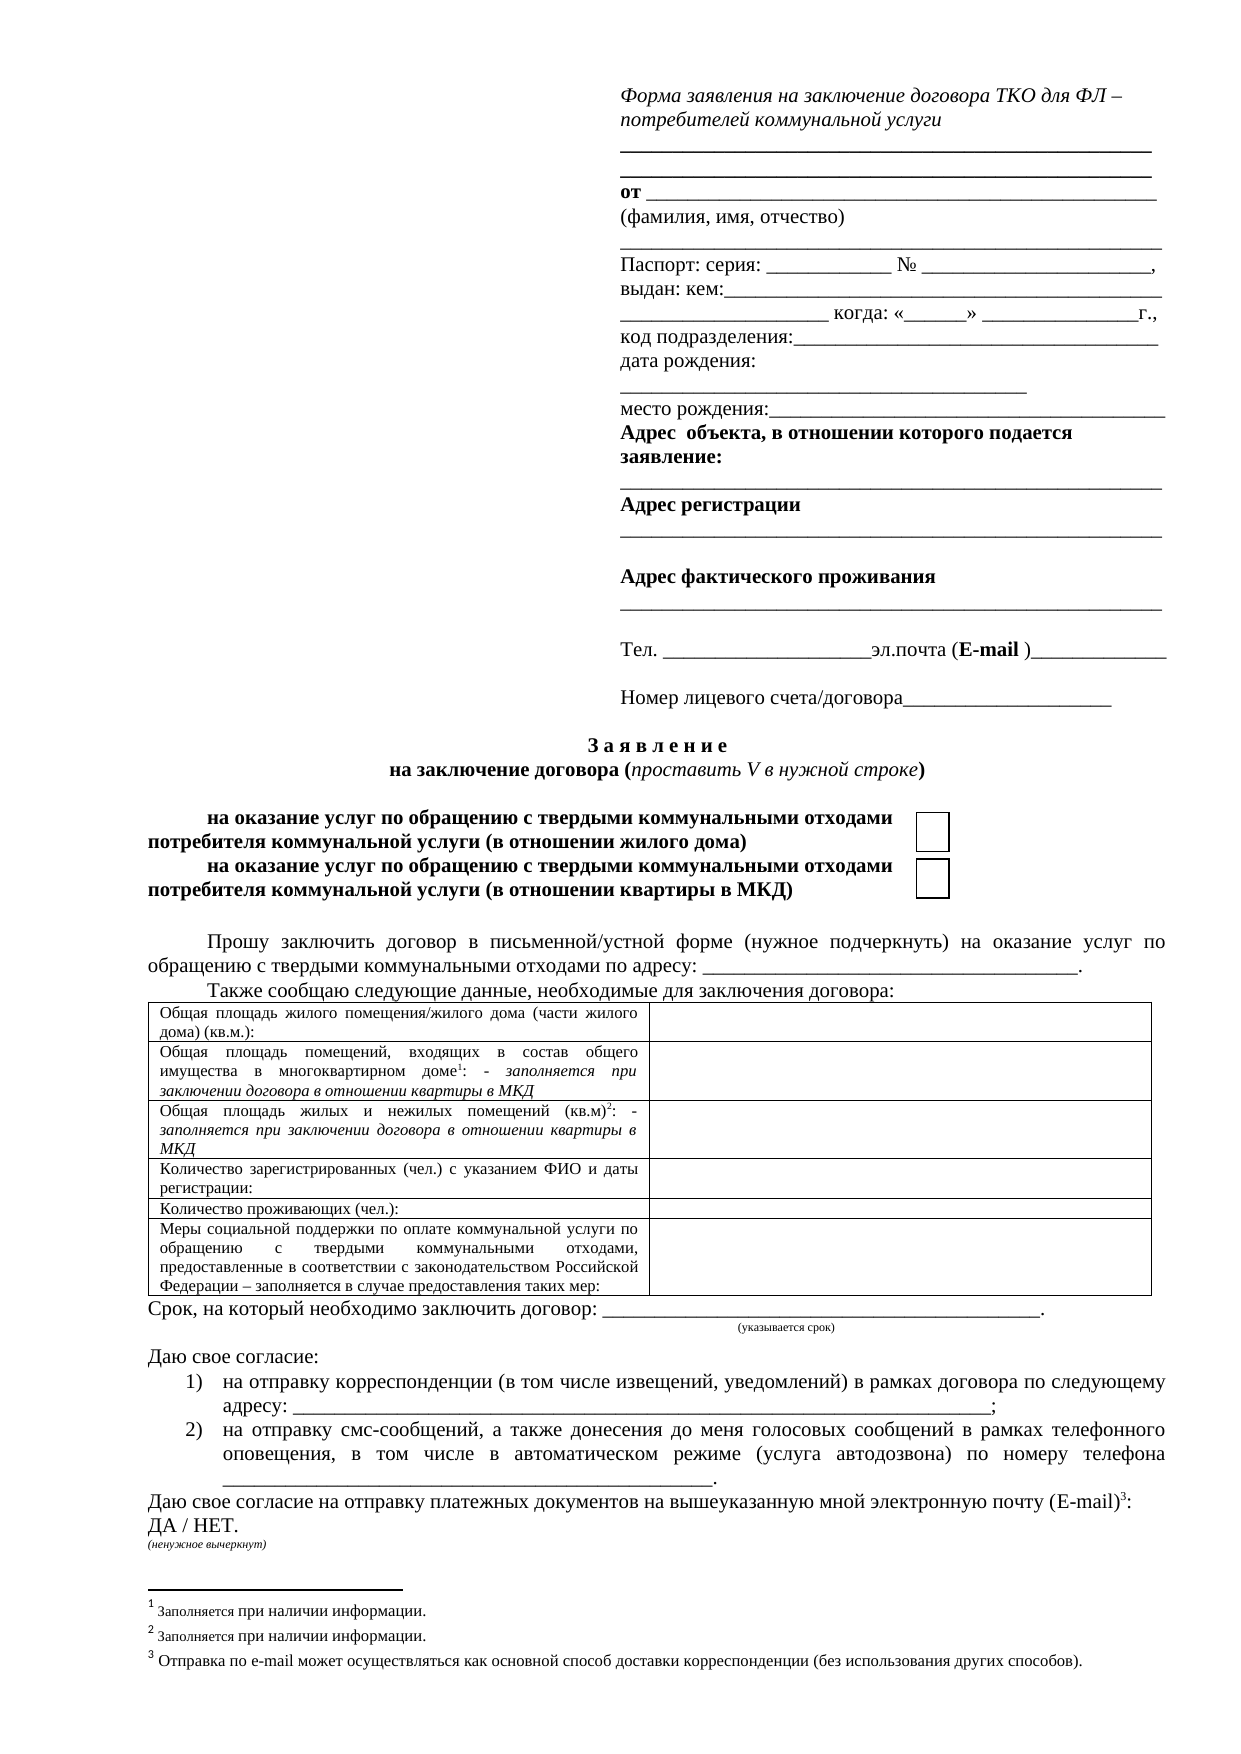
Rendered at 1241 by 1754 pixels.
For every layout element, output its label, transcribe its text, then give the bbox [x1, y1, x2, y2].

text ____________________________________________________ [620, 228, 1167, 252]
text Номер лицевого счета/договора____________________ [620, 685, 1167, 709]
table_header Общая площадь жилого помещения/жилого дома (части жилого дома) (кв.м.): [149, 1003, 649, 1041]
table_cell Количество зарегистрированных (чел.) с указанием ФИО и даты регистрации: [149, 1159, 649, 1197]
text Также сообщаю следующие данные, необходимые для заключения договора: [148, 977, 1167, 1002]
text Прошу заключить договор в письменной/устной форме (нужное подчеркнуть) на оказание услуг по обращению с твердыми коммунальными отходами по адресу: ____________________________________. [148, 929, 1167, 977]
text ____________________ когда: «______» _______________г., [620, 300, 1167, 324]
text на заключение договора (проставить V в нужной строке) [148, 757, 1167, 781]
table_cell Общая площадь помещений, входящих в состав общего имущества в многоквартирном доме: - заполняется при заключении договора в отношении квартиры в МКД [149, 1042, 649, 1099]
text З а я в л е н и е [148, 733, 1167, 757]
text от _________________________________________________ [620, 179, 1167, 203]
text ___________________________________________________ [620, 155, 1167, 179]
table_cell [650, 1159, 1151, 1197]
text Даю свое согласие на отправку платежных документов на вышеуказанную мной электронную почту (E-mail): [148, 1489, 1167, 1513]
text Срок, на который необходимо заключить договор: __________________________________________. [148, 1296, 1167, 1320]
text Адрес фактического проживания [620, 564, 1167, 588]
text Паспорт: серия: ____________ № ______________________, [620, 252, 1167, 276]
text Адрес объекта, в отношении которого подается заявление: [620, 420, 1167, 468]
text на оказание услуг по обращению с твердыми коммунальными отходами [148, 853, 1167, 877]
text дата рождения: _______________________________________ [620, 348, 1167, 396]
text код подразделения:___________________________________ [620, 324, 1167, 348]
text потребителя коммунальной услуги (в отношении жилого дома) [148, 829, 1167, 853]
text ____________________________________________________ [620, 588, 1167, 613]
list на отправку смс-сообщений, а также донесения до меня голосовых сообщений в рамках телефонного оповещения, в том числе в автоматическом режиме (услуга автодозвона) по номеру телефона _______________________________________________. [185, 1417, 1167, 1489]
table_cell Меры социальной поддержки по оплате коммунальной услуги по обращению с твердыми коммунальными отходами, предоставленные в соответствии с законодательством Российской Федерации – заполняется в случае предоставления таких мер: [149, 1219, 649, 1295]
text ДА / НЕТ. [148, 1513, 1167, 1537]
text Адрес регистрации [620, 492, 1167, 516]
list на отправку корреспонденции (в том числе извещений, уведомлений) в рамках договора по следующему адресу: ___________________________________________________________________; [185, 1368, 1167, 1417]
table_cell [650, 1101, 1151, 1158]
text на оказание услуг по обращению с твердыми коммунальными отходами [148, 805, 1167, 829]
table_cell [650, 1199, 1151, 1218]
text ____________________________________________________ [620, 468, 1167, 492]
text место рождения:______________________________________ [620, 396, 1167, 420]
text (указывается срок) [664, 1320, 1167, 1344]
table_cell [650, 1219, 1151, 1295]
text (фамилия, имя, отчество) [620, 203, 1167, 228]
text Даю свое согласие: [148, 1344, 1167, 1368]
table_cell Общая площадь жилых и нежилых помещений (кв.м): - заполняется при заключении договора в отношении квартиры в МКД [149, 1101, 649, 1158]
text (ненужное вычеркнут) [148, 1537, 1167, 1561]
text ___________________________________________________ [620, 131, 1167, 155]
text выдан: кем:__________________________________________ [620, 276, 1167, 300]
table_header [650, 1003, 1151, 1041]
text Форма заявления на заключение договора ТКО для ФЛ – потребителей коммунальной услуги [620, 83, 1167, 131]
table_cell Количество проживающих (чел.): [149, 1199, 649, 1218]
text Тел. ____________________эл.почта (E-mail )_____________ [620, 637, 1167, 661]
text ____________________________________________________ [620, 516, 1167, 540]
table_cell [650, 1042, 1151, 1099]
text потребителя коммунальной услуги (в отношении квартиры в МКД) [148, 877, 1167, 901]
